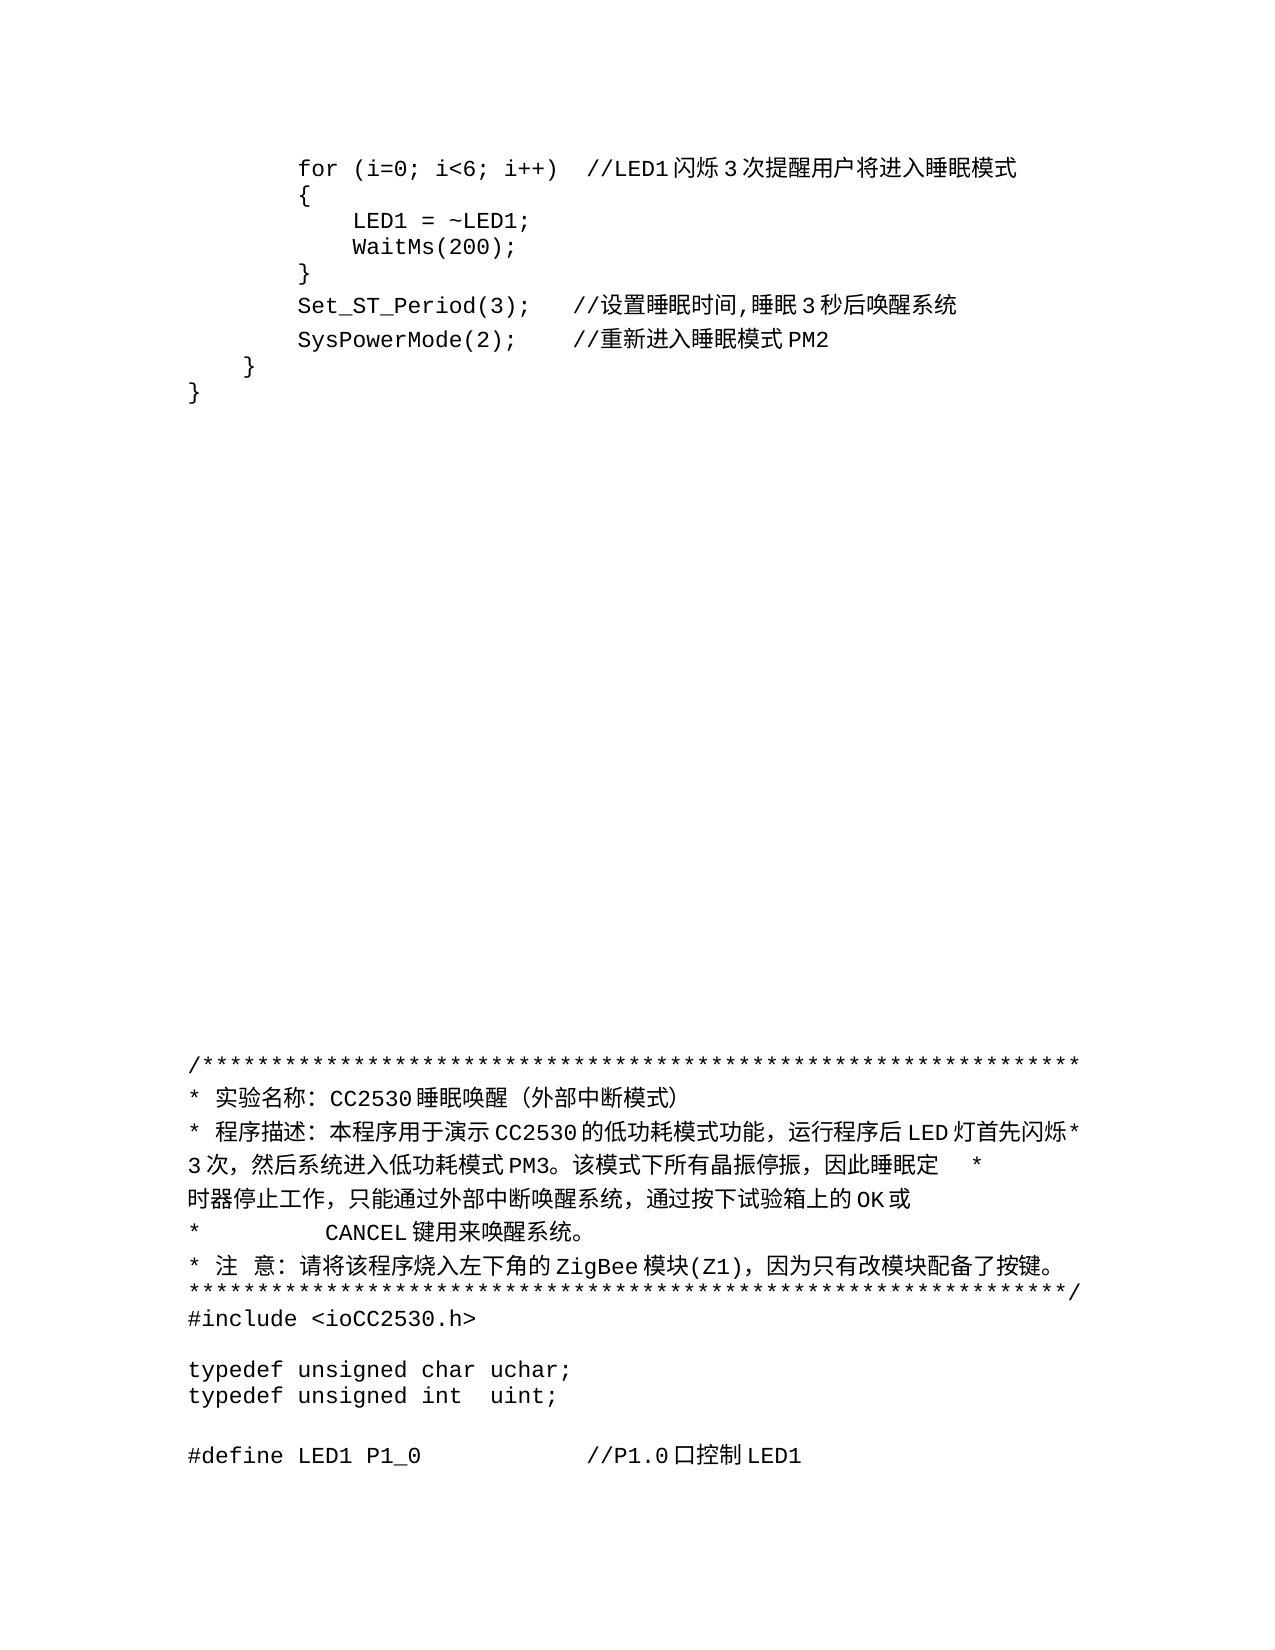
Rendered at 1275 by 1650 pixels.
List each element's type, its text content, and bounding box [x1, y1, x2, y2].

text { [187, 183, 1087, 209]
text } [187, 354, 1087, 380]
text #define LED1 P1_0 //P1.0口控制LED1 [187, 1437, 1087, 1470]
text for (i=0; i<6; i++) //LED1闪烁3次提醒用户将进入睡眠模式 [187, 150, 1087, 183]
text } [187, 261, 1087, 287]
text SysPowerMode(2); //重新进入睡眠模式PM2 [187, 321, 1087, 354]
text * 注 意：请将该程序烧入左下角的ZigBee模块(Z1)，因为只有改模块配备了按键。 [187, 1247, 1087, 1281]
text * 实验名称：CC2530睡眠唤醒（外部中断模式） [187, 1080, 1087, 1114]
text * 程序描述：本程序用于演示CC2530的低功耗模式功能，运行程序后LED灯首先闪烁* 3次，然后系统进入低功耗模式PM3。该模式下所有晶振停振，因此睡眠定 * 时器停止工作，只能通过外部中断唤醒系统，通过按下试验箱上的OK或 [187, 1114, 1087, 1214]
text typedef unsigned char uchar; [187, 1359, 1087, 1385]
text WaitMs(200); [187, 235, 1087, 261]
text ****************************************************************/ [187, 1281, 1087, 1307]
text /**************************************************************** [187, 1054, 1087, 1080]
text typedef unsigned int uint; [187, 1385, 1087, 1411]
text #include <ioCC2530.h> [187, 1307, 1087, 1333]
text Set_ST_Period(3); //设置睡眠时间,睡眠3秒后唤醒系统 [187, 287, 1087, 321]
text } [187, 380, 1087, 406]
text * CANCEL键用来唤醒系统。 [187, 1214, 1087, 1247]
text LED1 = ~LED1; [187, 209, 1087, 235]
